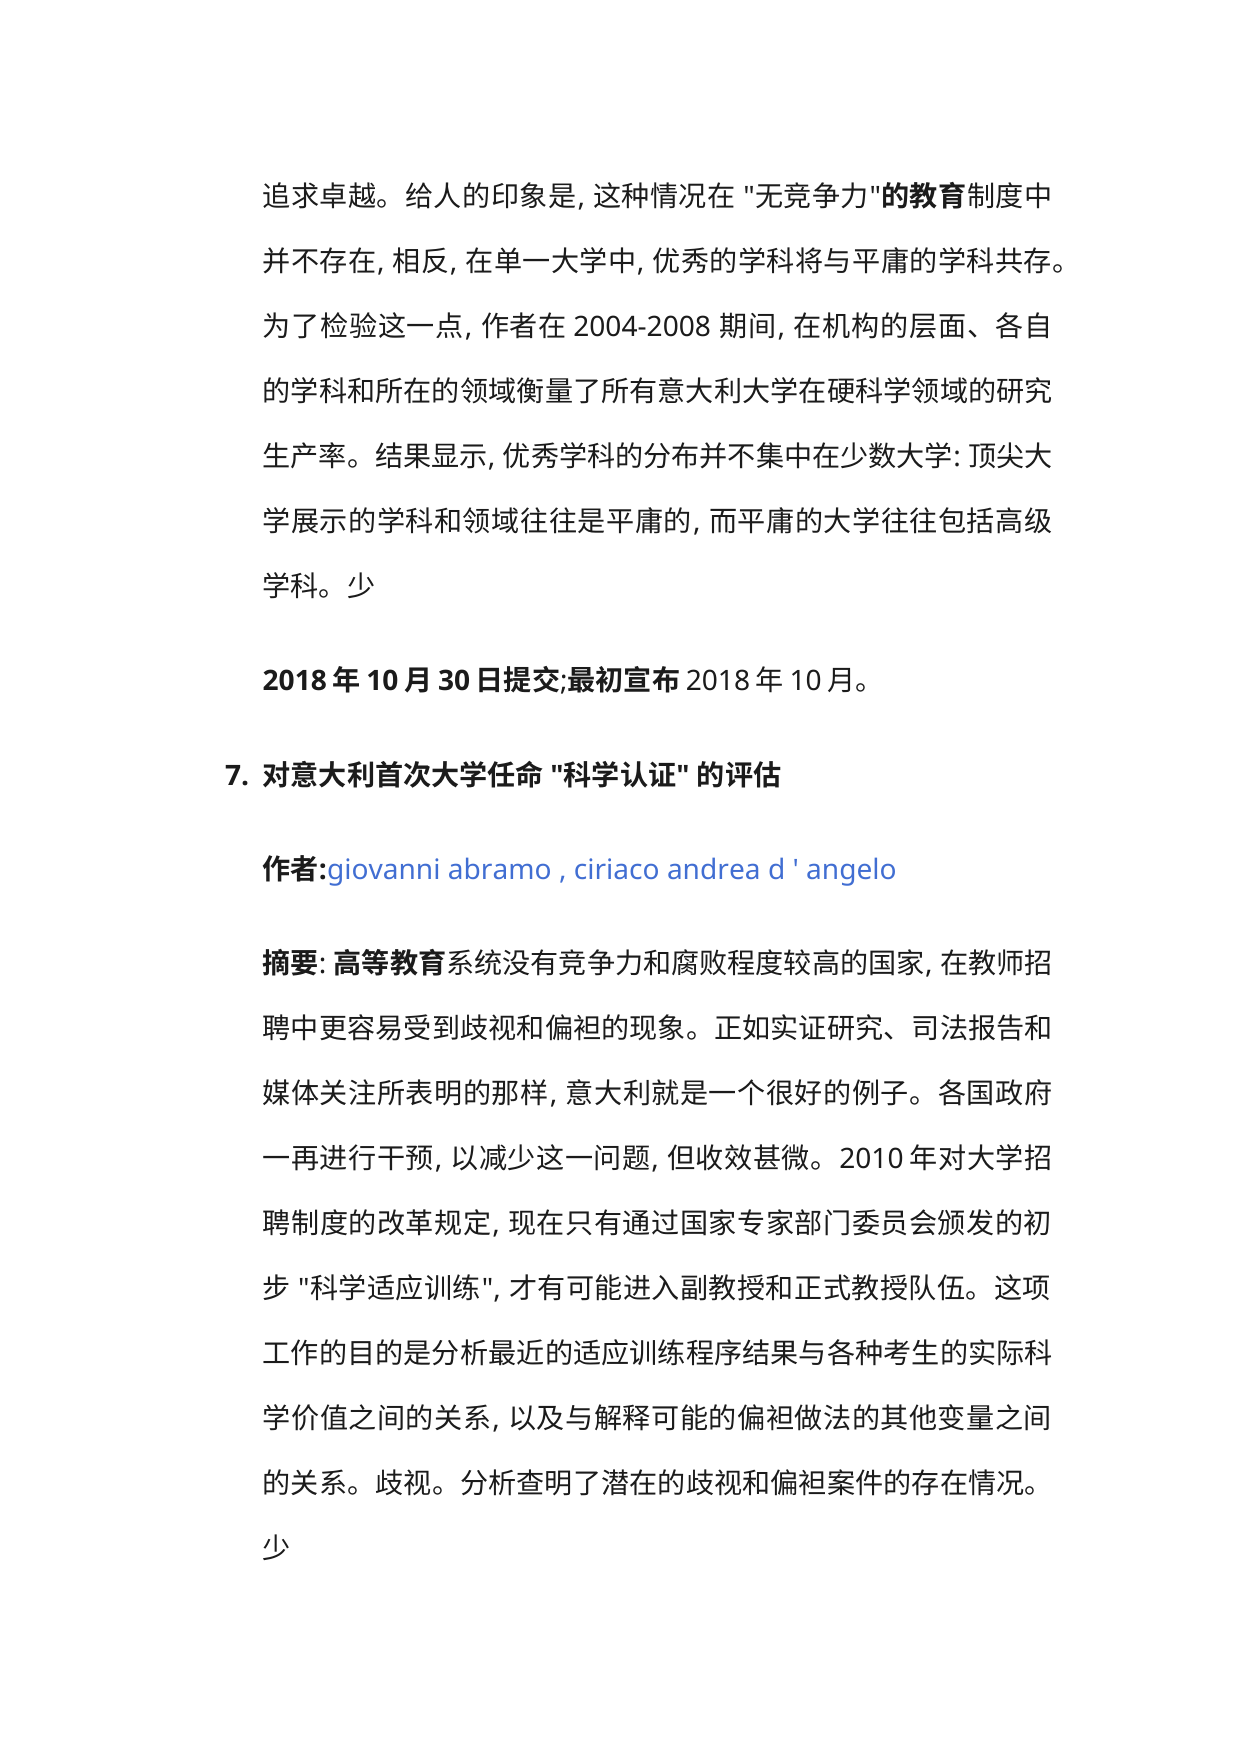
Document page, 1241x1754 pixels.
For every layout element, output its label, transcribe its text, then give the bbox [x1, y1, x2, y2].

text 2018年10月30日提交;最初宣布2018年10月。 [262, 646, 1053, 711]
text 摘要: 高等教育系统没有竞争力和腐败程度较高的国家, 在教师招聘中更容易受到歧视和偏袒的现象。正如实证研究、司法报告和媒体关注所表明的那样, 意大利就是一个很好的例子。各国政府一再进行干预, 以减少这一问题, 但收效甚微。2010年对大学招聘制度的改革规定, 现在只有通过国家专家部门委员会颁发的初步 "科学适应训练", 才有可能进入副教授和正式教授队伍。这项工作的目的是分析最近的适应训练程序结果与各种考生的实际科学价值之间的关系, 以及与解释可能的偏袒做法的其他变量之间的关系。歧视。分析查明了潜在的歧视和偏袒案件的存在情况。少 [262, 929, 1053, 1579]
list 对意大利首次大学任命 "科学认证" 的评估 [225, 740, 1053, 805]
text 作者:giovanni abramo , ciriaco andrea d ' angelo [262, 834, 1053, 899]
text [262, 162, 1053, 617]
